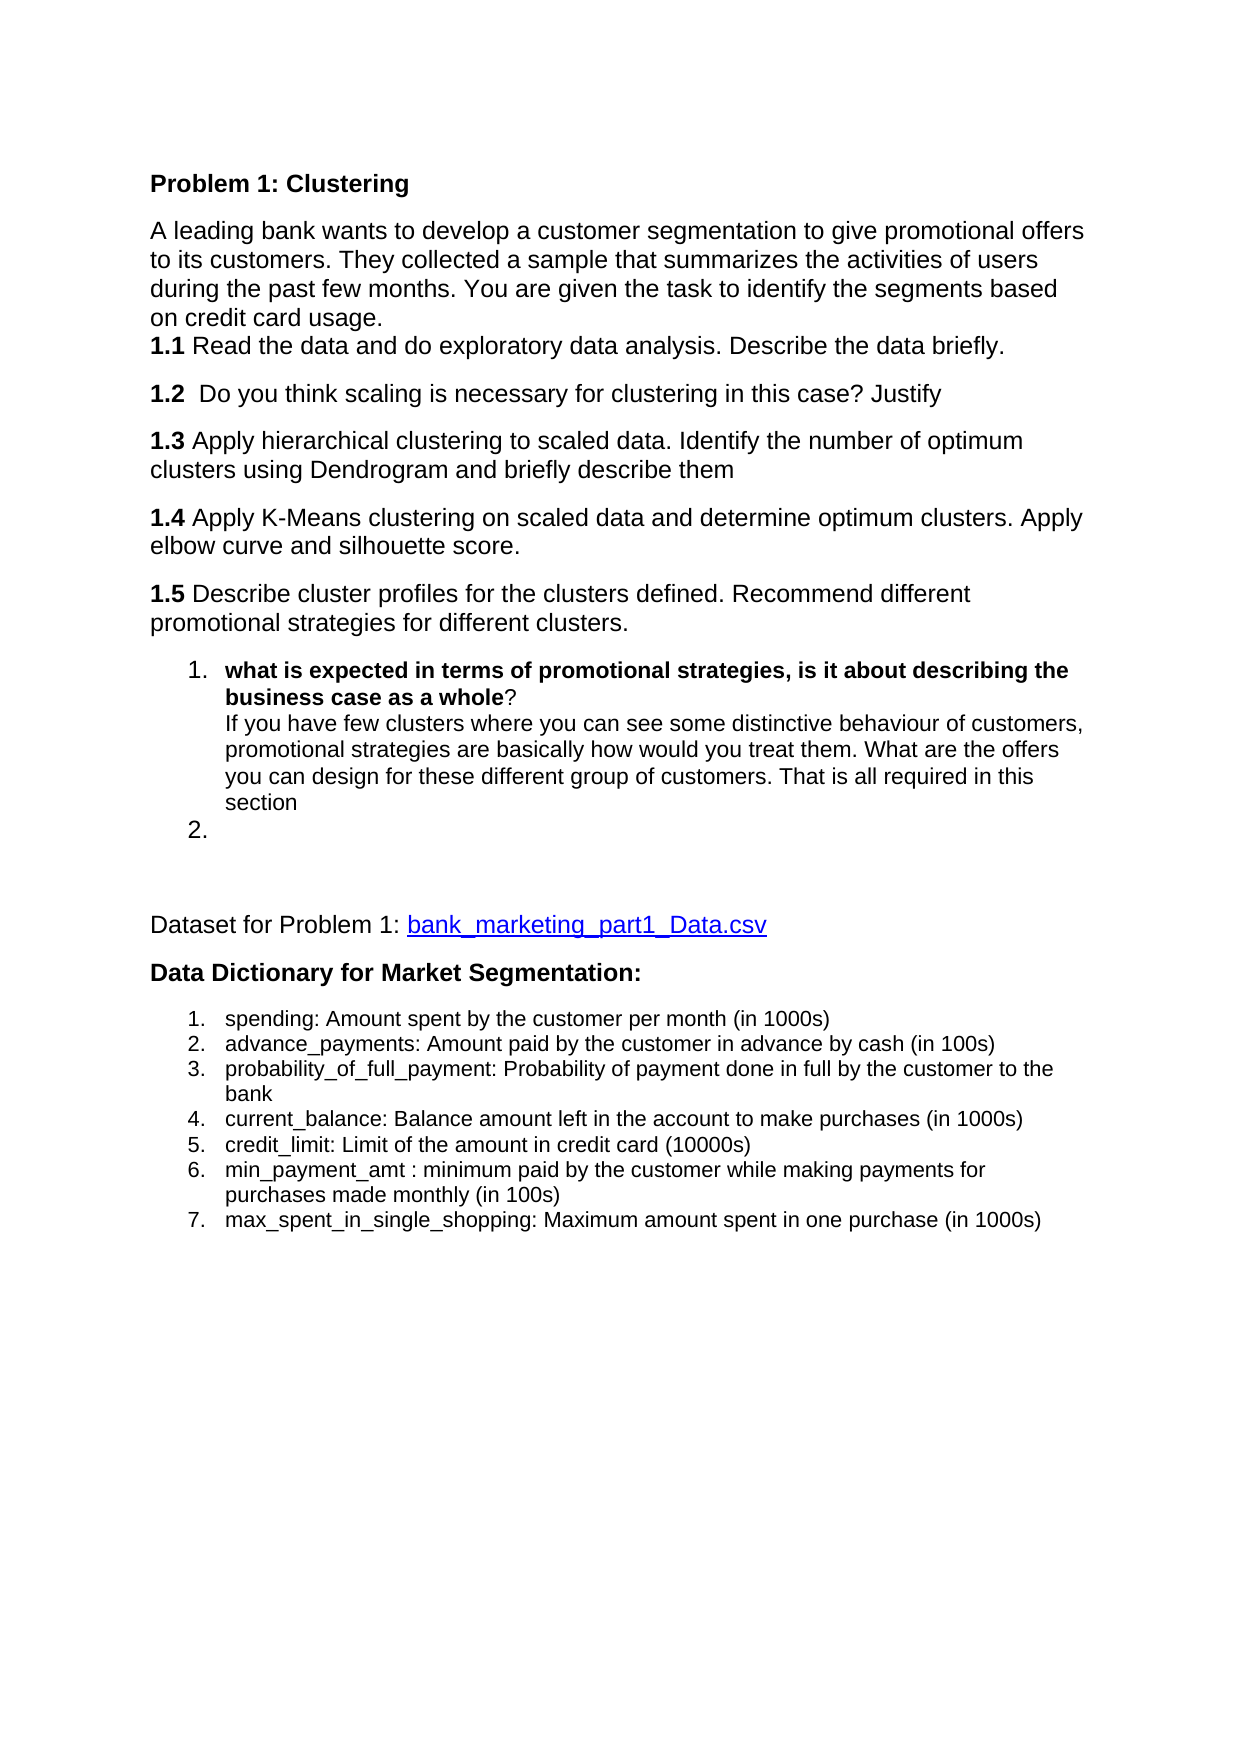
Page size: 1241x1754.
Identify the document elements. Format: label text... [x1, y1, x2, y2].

text 1.4 Apply K-Means clustering on scaled data and determine optimum clusters. Apply elbow curve and silhouette score. [150, 502, 1090, 560]
text Dataset for Problem 1: bank_marketing_part1_Data.csv [150, 911, 1090, 939]
list probability_of_full_payment: Probability of payment done in full by the customer to the bank [187, 1056, 1090, 1106]
list min_payment_amt : minimum paid by the customer while making payments for purchases made monthly (in 100s) [187, 1157, 1090, 1207]
list current_balance: Balance amount left in the account to make purchases (in 1000s) [187, 1106, 1090, 1132]
list what is expected in terms of promotional strategies, is it about describing the business case as a whole? [187, 655, 1090, 710]
list If you have few clusters where you can see some distinctive behaviour of customers, promotional strategies are basically how would you treat them. What are the offers you can design for these different group of customers. That is all required in this section [298, 710, 1090, 816]
text Data Dictionary for Market Segmentation: [150, 958, 1090, 987]
list spending: Amount spent by the customer per month (in 1000s) [187, 1006, 1090, 1031]
text A leading bank wants to develop a customer segmentation to give promotional offers to its customers. They collected a sample that summarizes the activities of users during the past few months. You are given the task to identify the segments based on credit card usage. 1.1 Read the data and do exploratory data analysis. Describe the data briefly. [150, 216, 1090, 360]
text Problem 1: Clustering [150, 169, 1090, 197]
list max_spent_in_single_shopping: Maximum amount spent in one purchase (in 1000s) [187, 1207, 1090, 1232]
text 1.5 Describe cluster profiles for the clusters defined. Recommend different promotional strategies for different clusters. [150, 579, 1090, 636]
list credit_limit: Limit of the amount in credit card (10000s) [187, 1132, 1090, 1157]
text 1.3 Apply hierarchical clustering to scaled data. Identify the number of optimum clusters using Dendrogram and briefly describe them [150, 426, 1090, 484]
list advance_payments: Amount paid by the customer in advance by cash (in 100s) [187, 1031, 1090, 1056]
text 1.2 Do you think scaling is necessary for clustering in this case? Justify [150, 379, 1090, 407]
